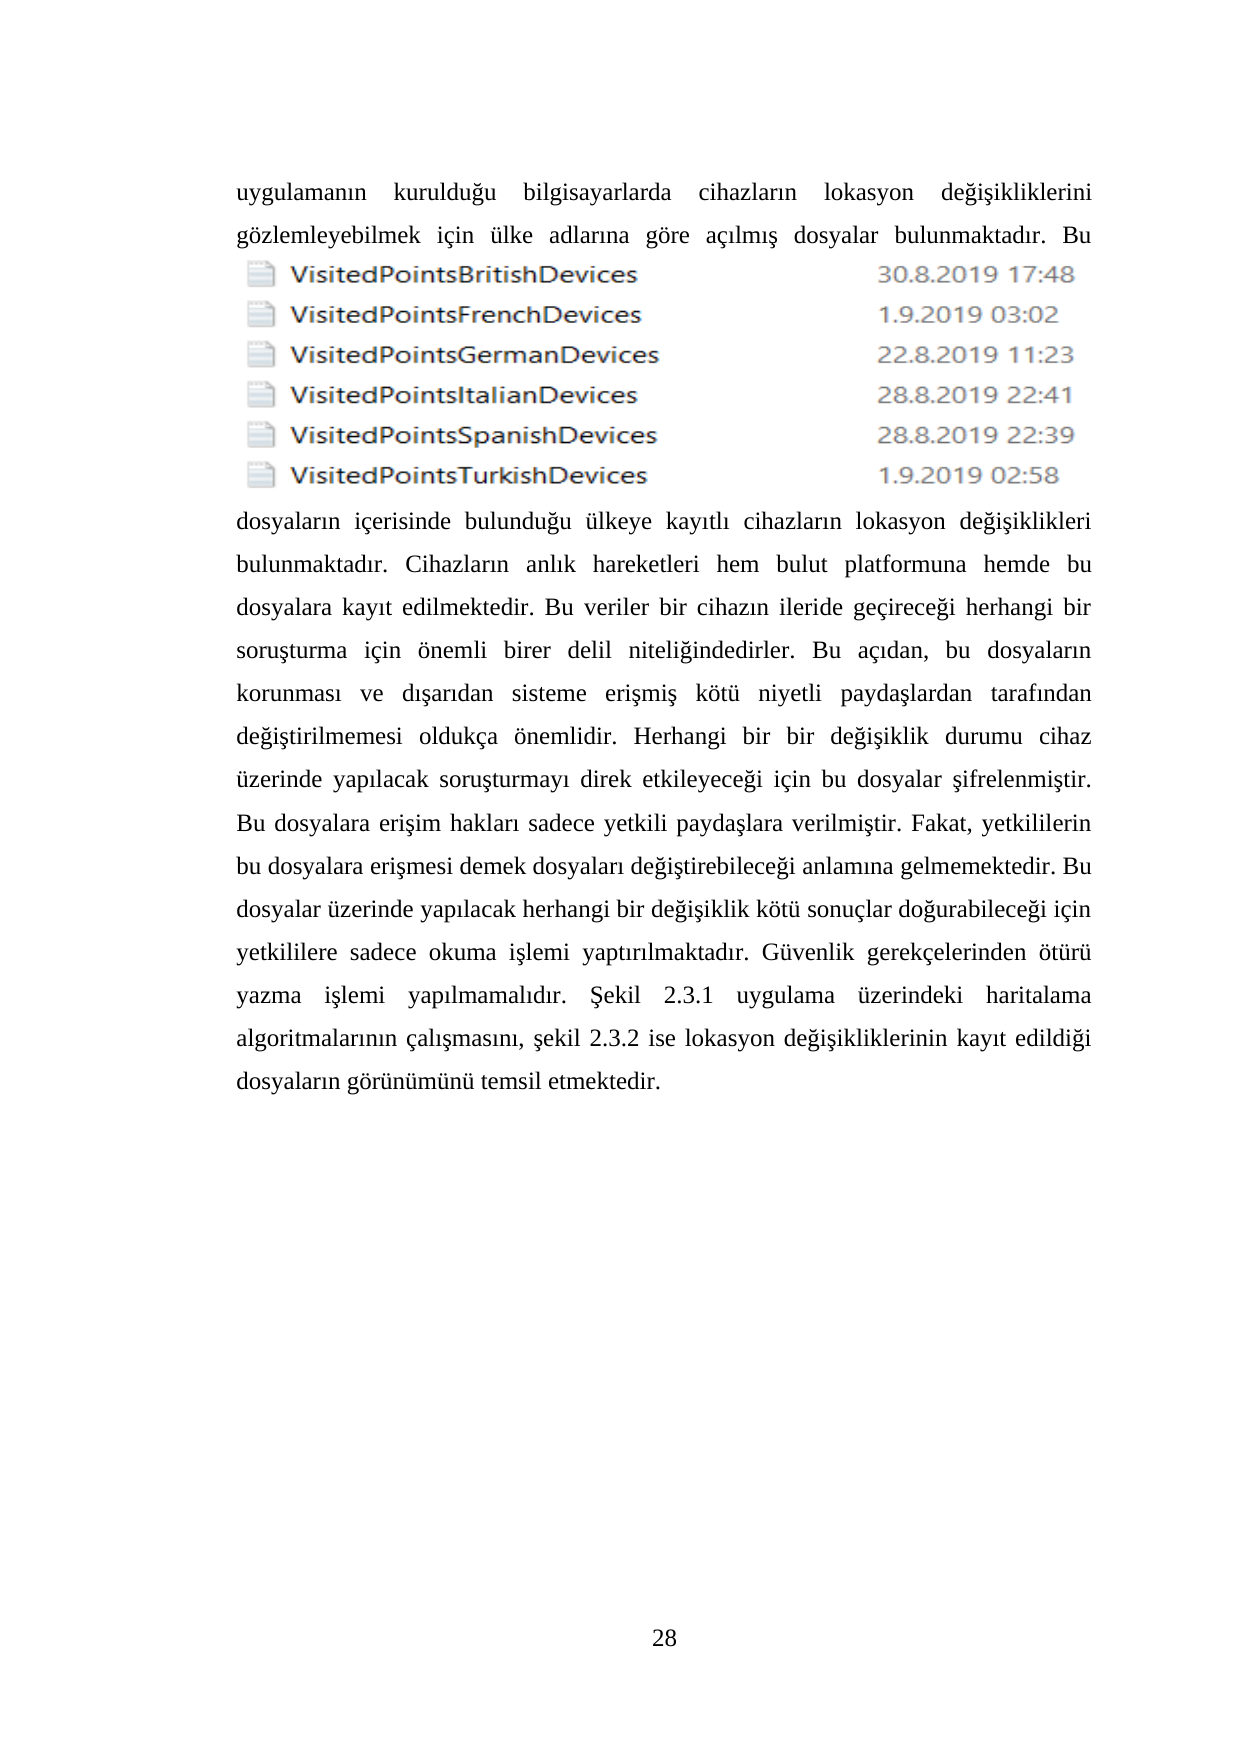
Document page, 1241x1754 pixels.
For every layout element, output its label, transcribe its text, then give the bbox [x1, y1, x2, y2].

picture [236, 253, 1093, 506]
